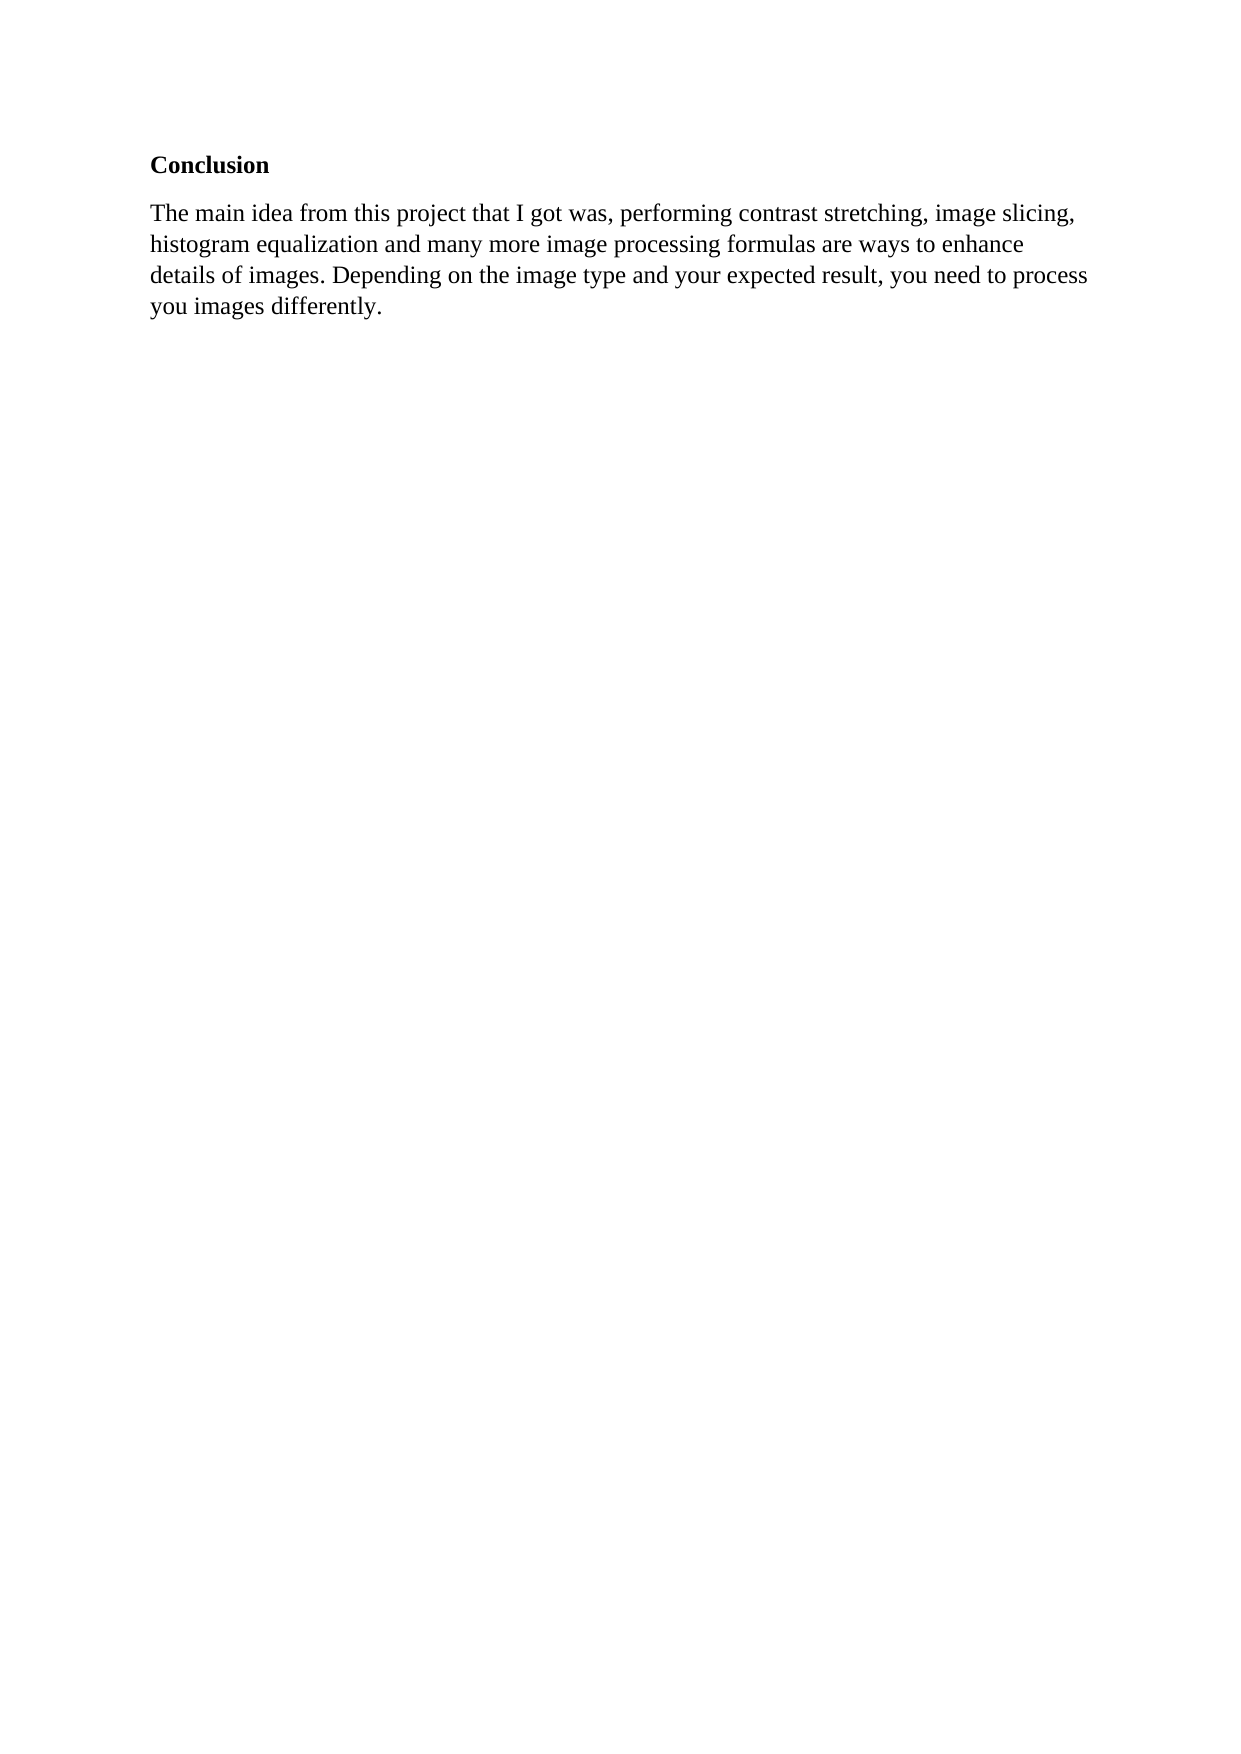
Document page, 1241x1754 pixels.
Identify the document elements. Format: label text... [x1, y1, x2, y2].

text Conclusion [150, 150, 1090, 179]
text The main idea from this project that I got was, performing contrast stretching, image slicing, histogram equalization and many more image processing formulas are ways to enhance details of images. Depending on the image type and your expected result, you need to process you images differently. [150, 198, 1090, 319]
